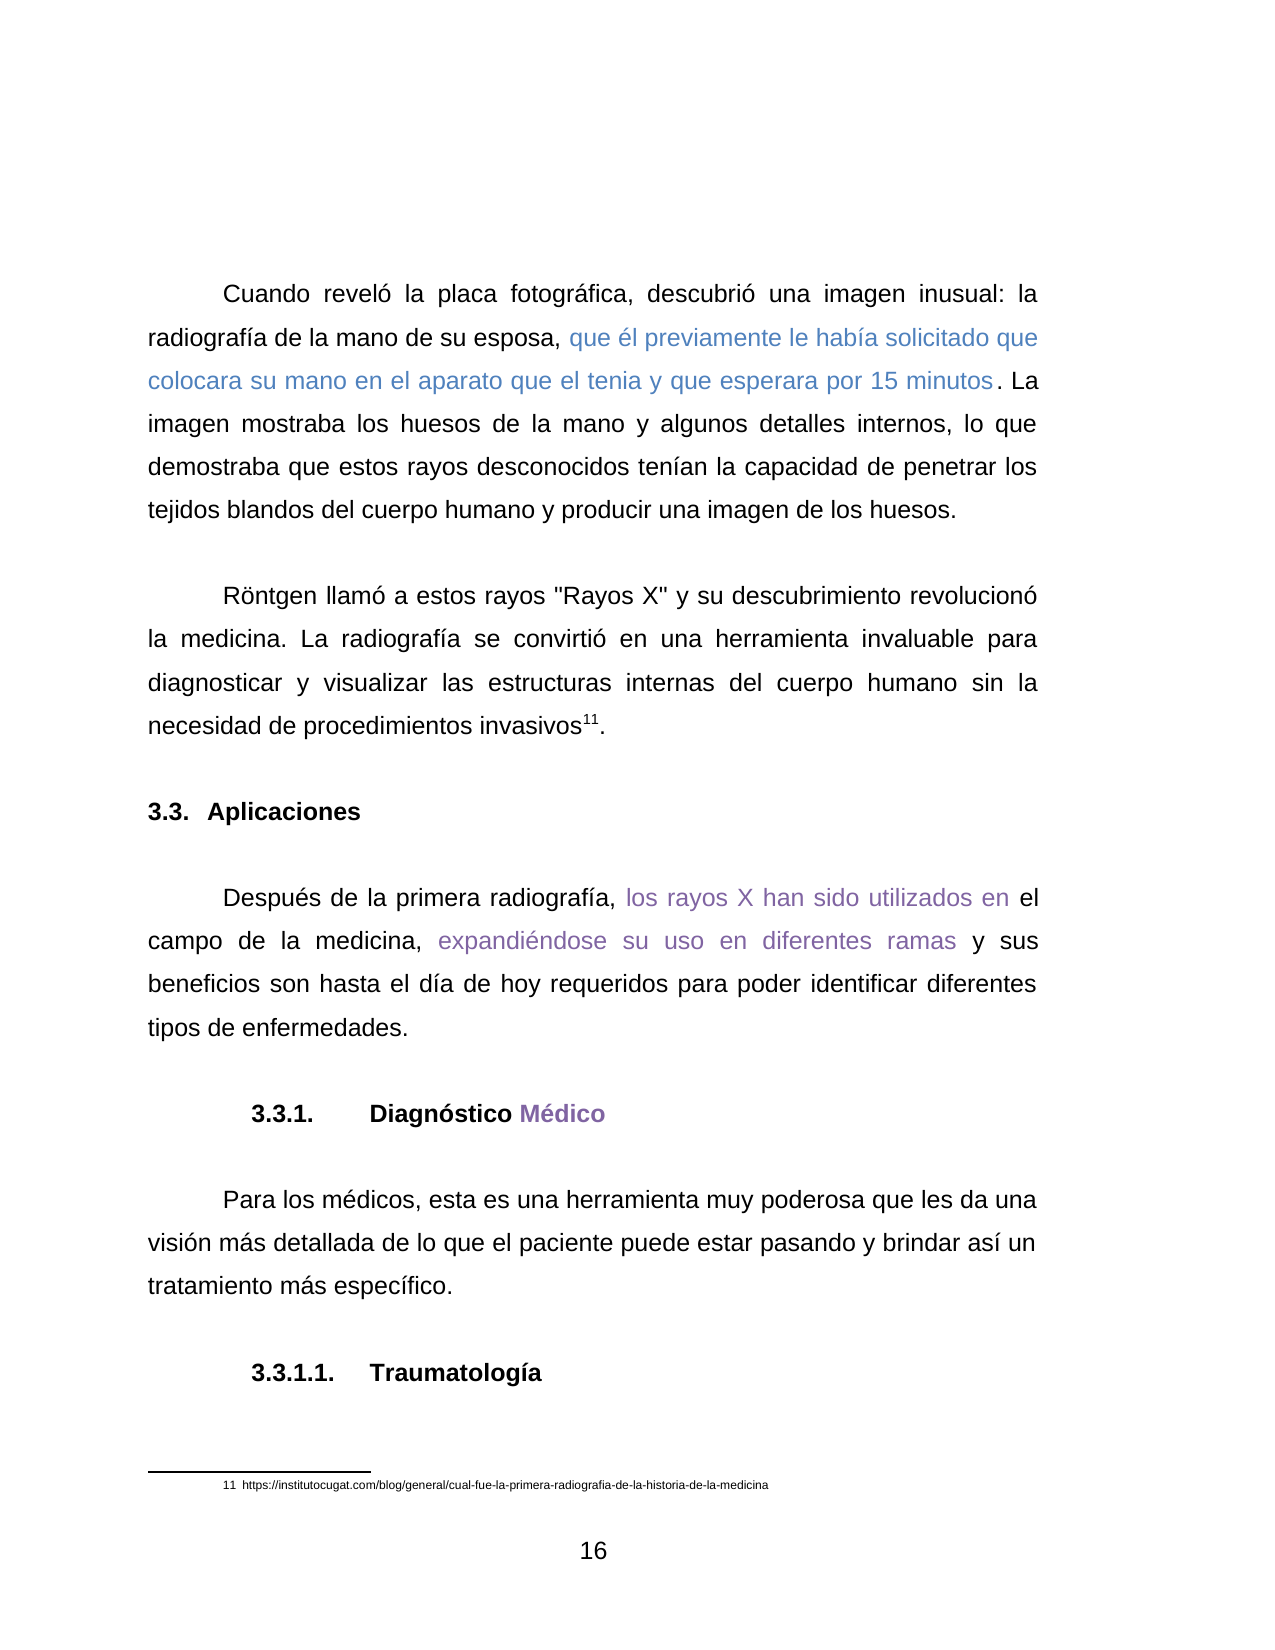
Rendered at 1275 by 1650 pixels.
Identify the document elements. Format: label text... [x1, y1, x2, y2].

text Röntgen llamó a estos rayos "Rayos X" y su descubrimiento revolucionó la medicina. La radiografía se convirtió en una herramienta invaluable para diagnosticar y visualizar las estructuras internas del cuerpo humano sin la necesidad de procedimientos invasivos. [148, 581, 1039, 739]
text Después de la primera radiografía, los rayos X han sido utilizados en el campo de la medicina, expandiéndose su uso en diferentes ramas y sus beneficios son hasta el día de hoy requeridos para poder identificar diferentes tipos de enfermedades. [148, 883, 1039, 1041]
text Traumatología [251, 1357, 1039, 1386]
text Diagnóstico Médico [251, 1099, 1039, 1127]
text Cuando reveló la placa fotográfica, descubrió una imagen inusual: la radiografía de la mano de su esposa, que él previamente le había solicitado que colocara su mano en el aparato que el tenia y que esperara por 15 minutos. La imagen mostraba los huesos de la mano y algunos detalles internos, lo que demostraba que estos rayos desconocidos tenían la capacidad de penetrar los tejidos blandos del cuerpo humano y producir una imagen de los huesos. [148, 279, 1039, 524]
text Para los médicos, esta es una herramienta muy poderosa que les da una visión más detallada de lo que el paciente puede estar pasando y brindar así un tratamiento más específico. [148, 1185, 1039, 1300]
text Aplicaciones [148, 797, 1039, 826]
